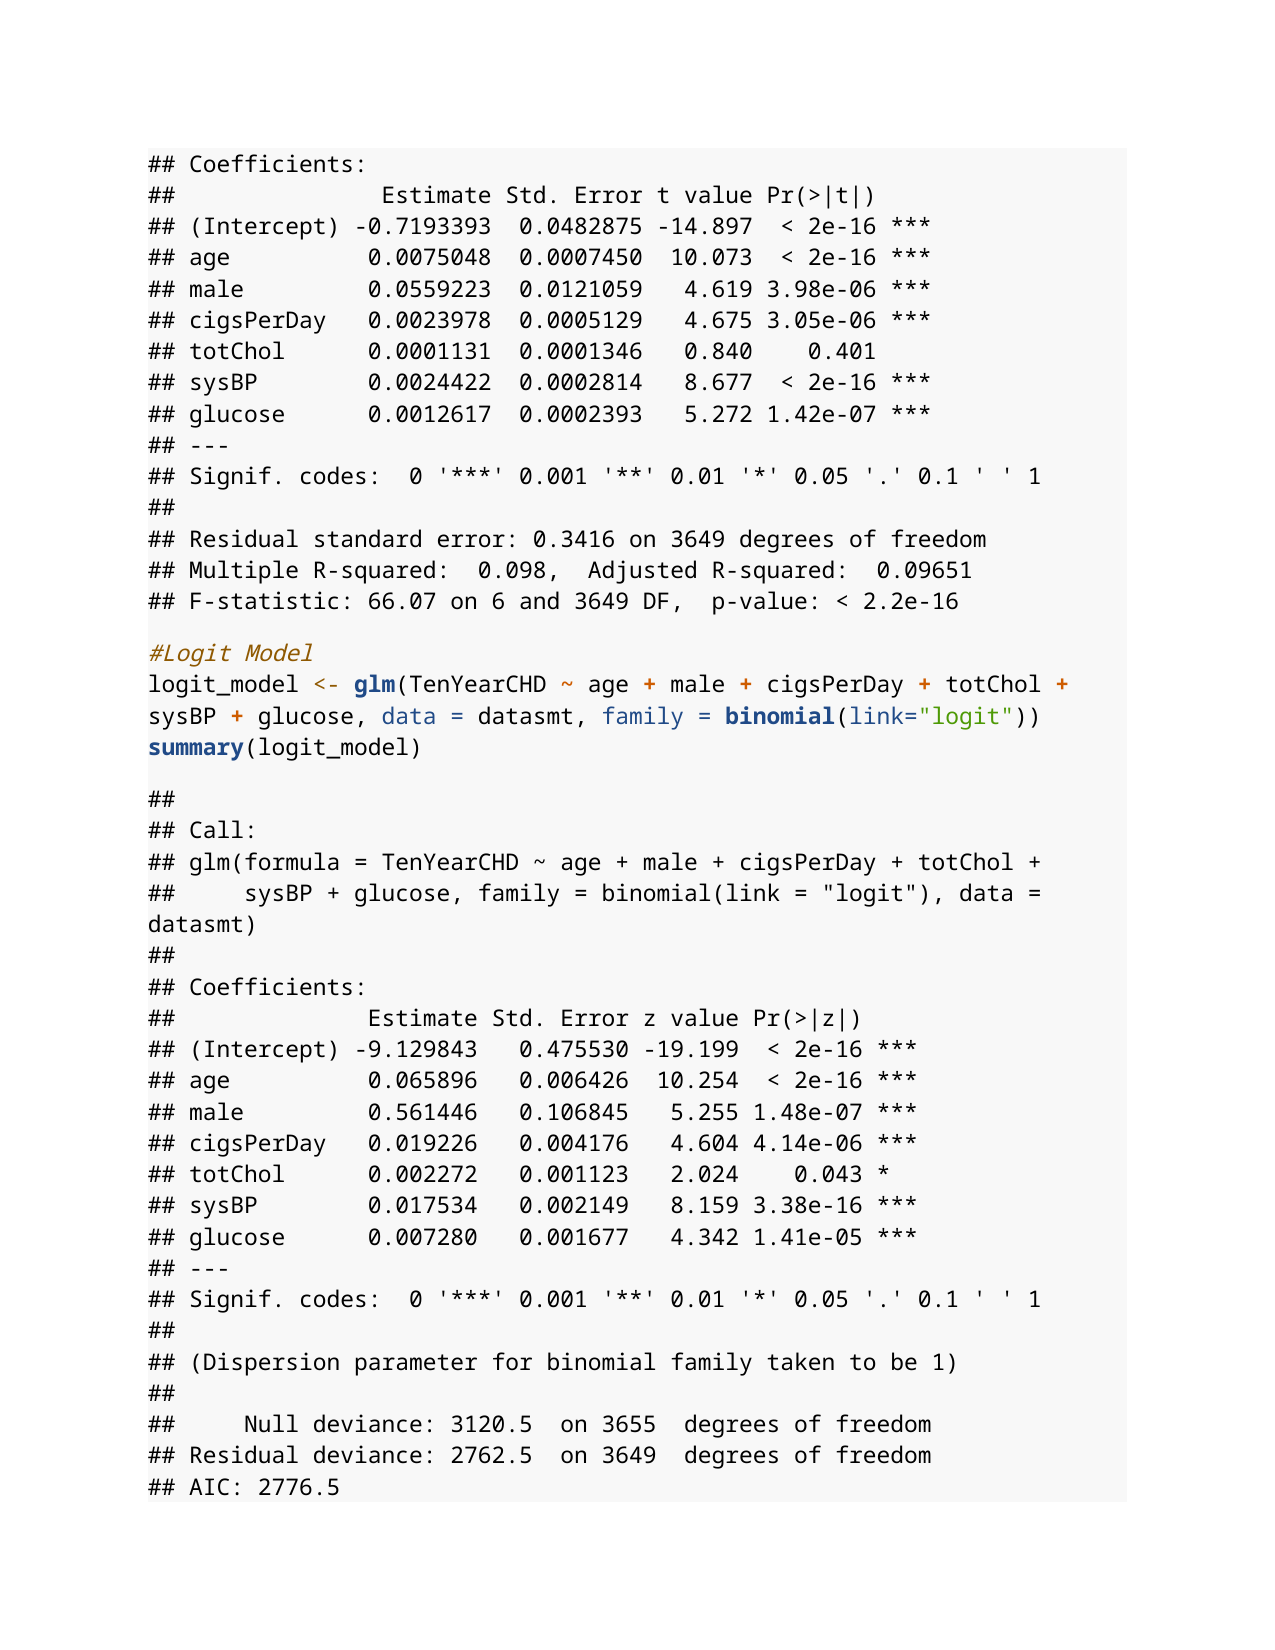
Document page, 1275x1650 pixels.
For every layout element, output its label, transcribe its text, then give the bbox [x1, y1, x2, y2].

text #Logit Model logit_model <- glm(TenYearCHD ~ age + male + cigsPerDay + totChol + sysBP + glucose, data = datasmt, family = binomial(link="logit")) summary(logit_model) [148, 637, 1127, 762]
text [148, 783, 1127, 1502]
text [148, 148, 1127, 616]
